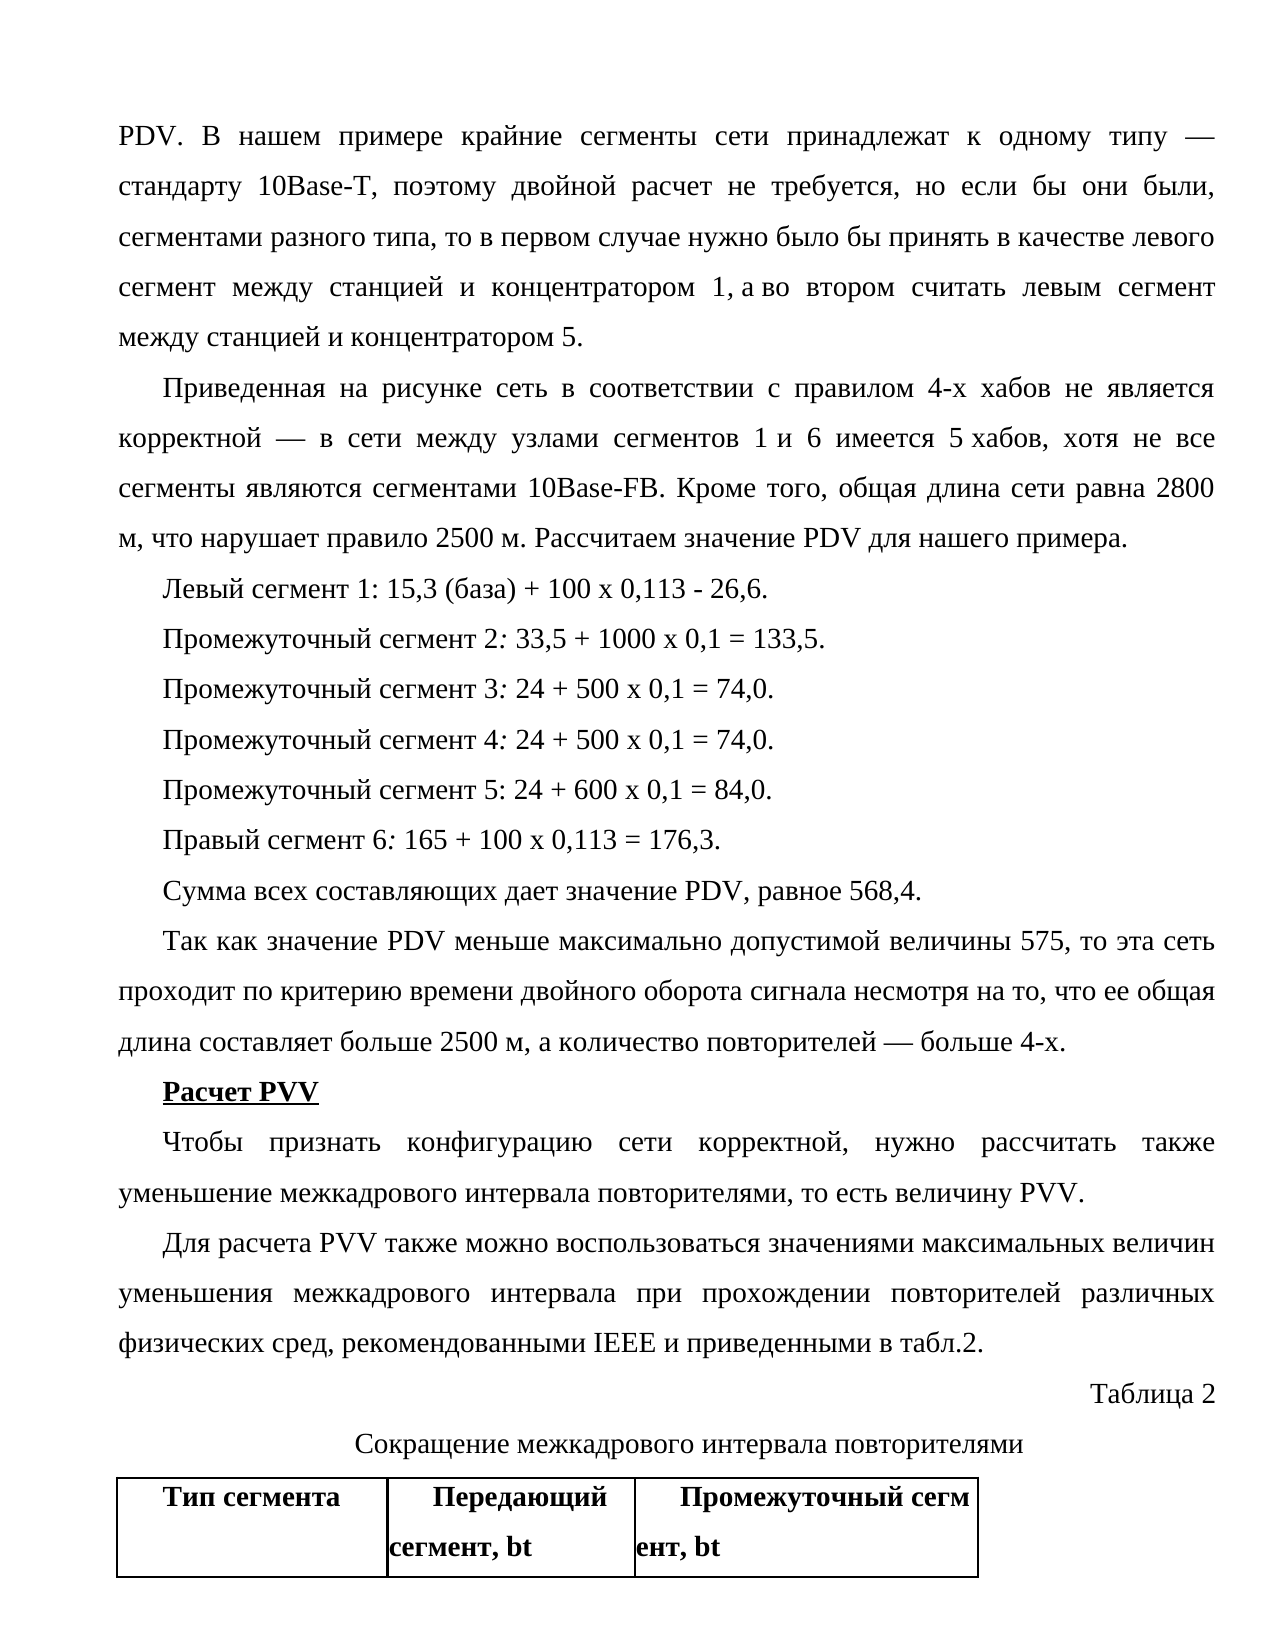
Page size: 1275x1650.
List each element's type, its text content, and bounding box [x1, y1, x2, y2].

table_header Промежуточный сегмент, bt [636, 1479, 977, 1576]
text Для расчета PVV также можно воспользоваться значениями максимальных величин уменьшения межкадрового интервала при прохождении повторителей различных физических сред, рекомендованными IEEE и приведенными в табл.2. [118, 1225, 1216, 1359]
text Промежуточный сегмент 3: 24 + 500 х 0,1 = 74,0. [118, 672, 1216, 705]
text Левый сегмент 1: 15,3 (база) + 100 х 0,113 - 26,6. [118, 571, 1216, 604]
text Приведенная на рисунке сеть в соответствии с правилом 4-х хабов не является корректной — в сети между узлами сегментов 1 и 6 имеется 5 хабов, хотя не все сегменты являются сегментами 10Base-FB. Кроме того, общая длина сети равна 2800 м, что нарушает правило 2500 м. Рассчитаем значение PDV для нашего примера. [118, 370, 1216, 554]
text Сумма всех составляющих дает значение PDV, равное 568,4. [118, 873, 1216, 906]
text Промежуточный сегмент 4: 24 + 500 х 0,1 = 74,0. [118, 722, 1216, 755]
text Чтобы признать конфигурацию сети корректной, нужно рассчитать также уменьшение межкадрового интервала повторителями, то есть величину PVV. [118, 1124, 1216, 1208]
text Таблица 2 [118, 1376, 1216, 1409]
text Правый сегмент 6: 165 + 100 х 0,113 = 176,3. [118, 822, 1216, 856]
text Расчет PVV [118, 1074, 1216, 1108]
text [118, 118, 1216, 353]
table_header Передающий сегмент, bt [389, 1479, 634, 1576]
text Сокращение межкадрового интервала повторителями [118, 1426, 1216, 1460]
text Промежуточный сегмент 5: 24 + 600 х 0,1 = 84,0. [118, 772, 1216, 806]
text Так как значение PDV меньше максимально допустимой величины 575, то эта сеть проходит по критерию времени двойного оборота сигнала несмотря на то, что ее общая длина составляет больше 2500 м, а количество повторителей — больше 4-х. [118, 923, 1216, 1057]
table_header Тип сегмента [118, 1479, 386, 1576]
text Промежуточный сегмент 2: 33,5 + 1000 х 0,1 = 133,5. [118, 621, 1216, 655]
